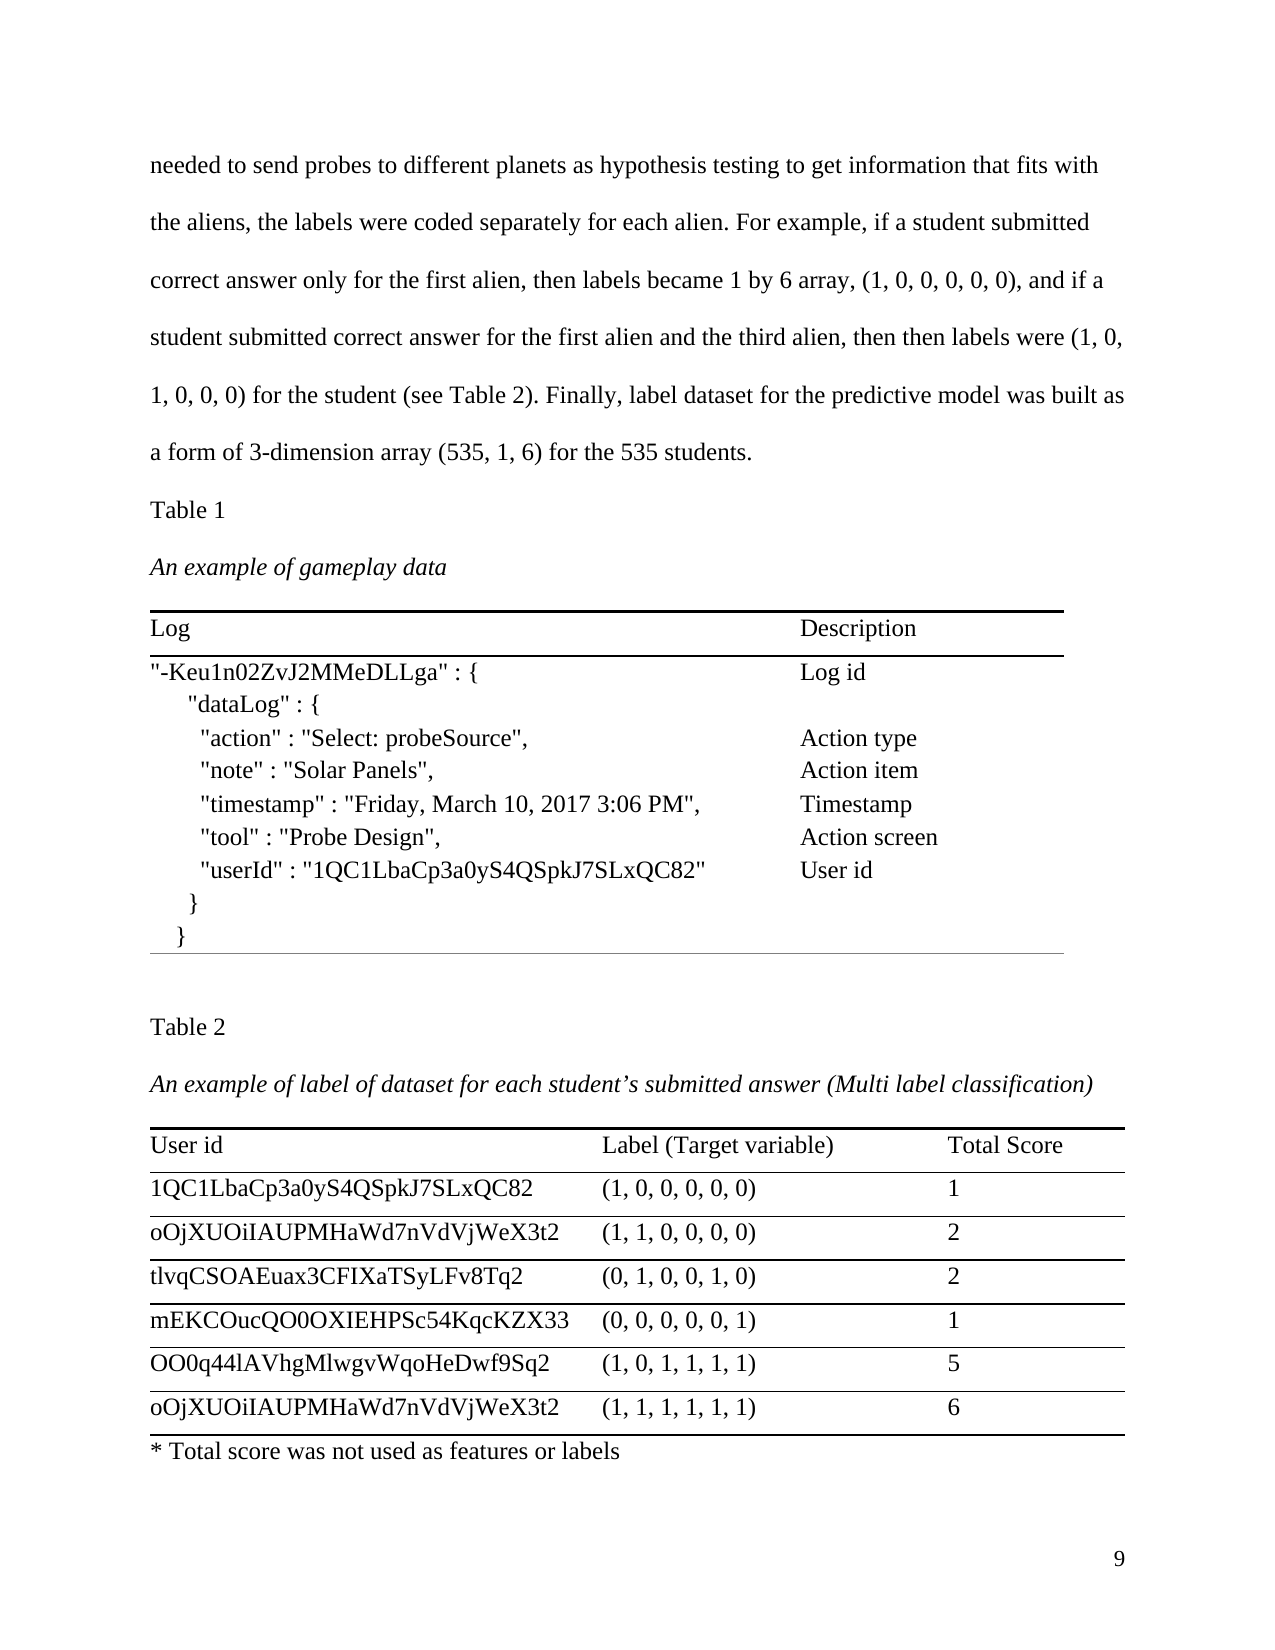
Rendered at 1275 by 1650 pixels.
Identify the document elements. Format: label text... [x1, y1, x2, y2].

table_cell 2 [947, 1261, 1125, 1303]
table_cell (1, 1, 0, 0, 0, 0) [602, 1217, 947, 1259]
text An example of gameplay data [150, 552, 1125, 581]
table_cell (0, 0, 0, 0, 0, 1) [602, 1305, 947, 1347]
table_cell 5 [947, 1348, 1125, 1391]
table_cell 6 [947, 1392, 1125, 1434]
table_header Label (Target variable) [602, 1130, 947, 1172]
table_cell (0, 1, 0, 0, 1, 0) [602, 1261, 947, 1303]
table_cell OO0q44lAVhgMlwgvWqoHeDwf9Sq2 [150, 1348, 602, 1391]
table_cell 1 [947, 1305, 1125, 1347]
table_cell Log id Action type Action item Timestamp Action screen User id [800, 657, 1064, 953]
table_cell tlvqCSOAEuax3CFIXaTSyLFv8Tq2 [150, 1261, 602, 1303]
table_cell oOjXUOiIAUPMHaWd7nVdVjWeX3t2 [150, 1217, 602, 1259]
text Table 2 [150, 1012, 1125, 1041]
table_cell (1, 0, 0, 0, 0, 0) [602, 1173, 947, 1216]
table_cell 1QC1LbaCp3a0yS4QSpkJ7SLxQC82 [150, 1173, 602, 1216]
text An example of label of dataset for each student’s submitted answer (Multi label classification) [150, 1069, 1125, 1098]
table_cell (1, 1, 1, 1, 1, 1) [602, 1392, 947, 1434]
table_header Log [150, 613, 800, 655]
table_cell "-Keu1n02ZvJ2MMeDLLga" : { "dataLog" : { "action" : "Select: probeSource", "note" : "Solar Panels", "timestamp" : "Friday, March 10, 2017 3:06 PM", "tool" : "Probe Design", "userId" : "1QC1LbaCp3a0yS4QSpkJ7SLxQC82" } } [150, 657, 800, 953]
text Table 1 [150, 495, 1125, 524]
table_cell 2 [947, 1217, 1125, 1259]
table_header Description [800, 613, 1064, 655]
table_cell oOjXUOiIAUPMHaWd7nVdVjWeX3t2 [150, 1392, 602, 1434]
table_cell mEKCOucQO0OXIEHPSc54KqcKZX33 [150, 1305, 602, 1347]
table_header User id [150, 1130, 602, 1172]
text * Total score was not used as features or labels [150, 1436, 1125, 1465]
table_cell (1, 0, 1, 1, 1, 1) [602, 1348, 947, 1391]
table_header Total Score [947, 1130, 1125, 1172]
table_cell 1 [947, 1173, 1125, 1216]
